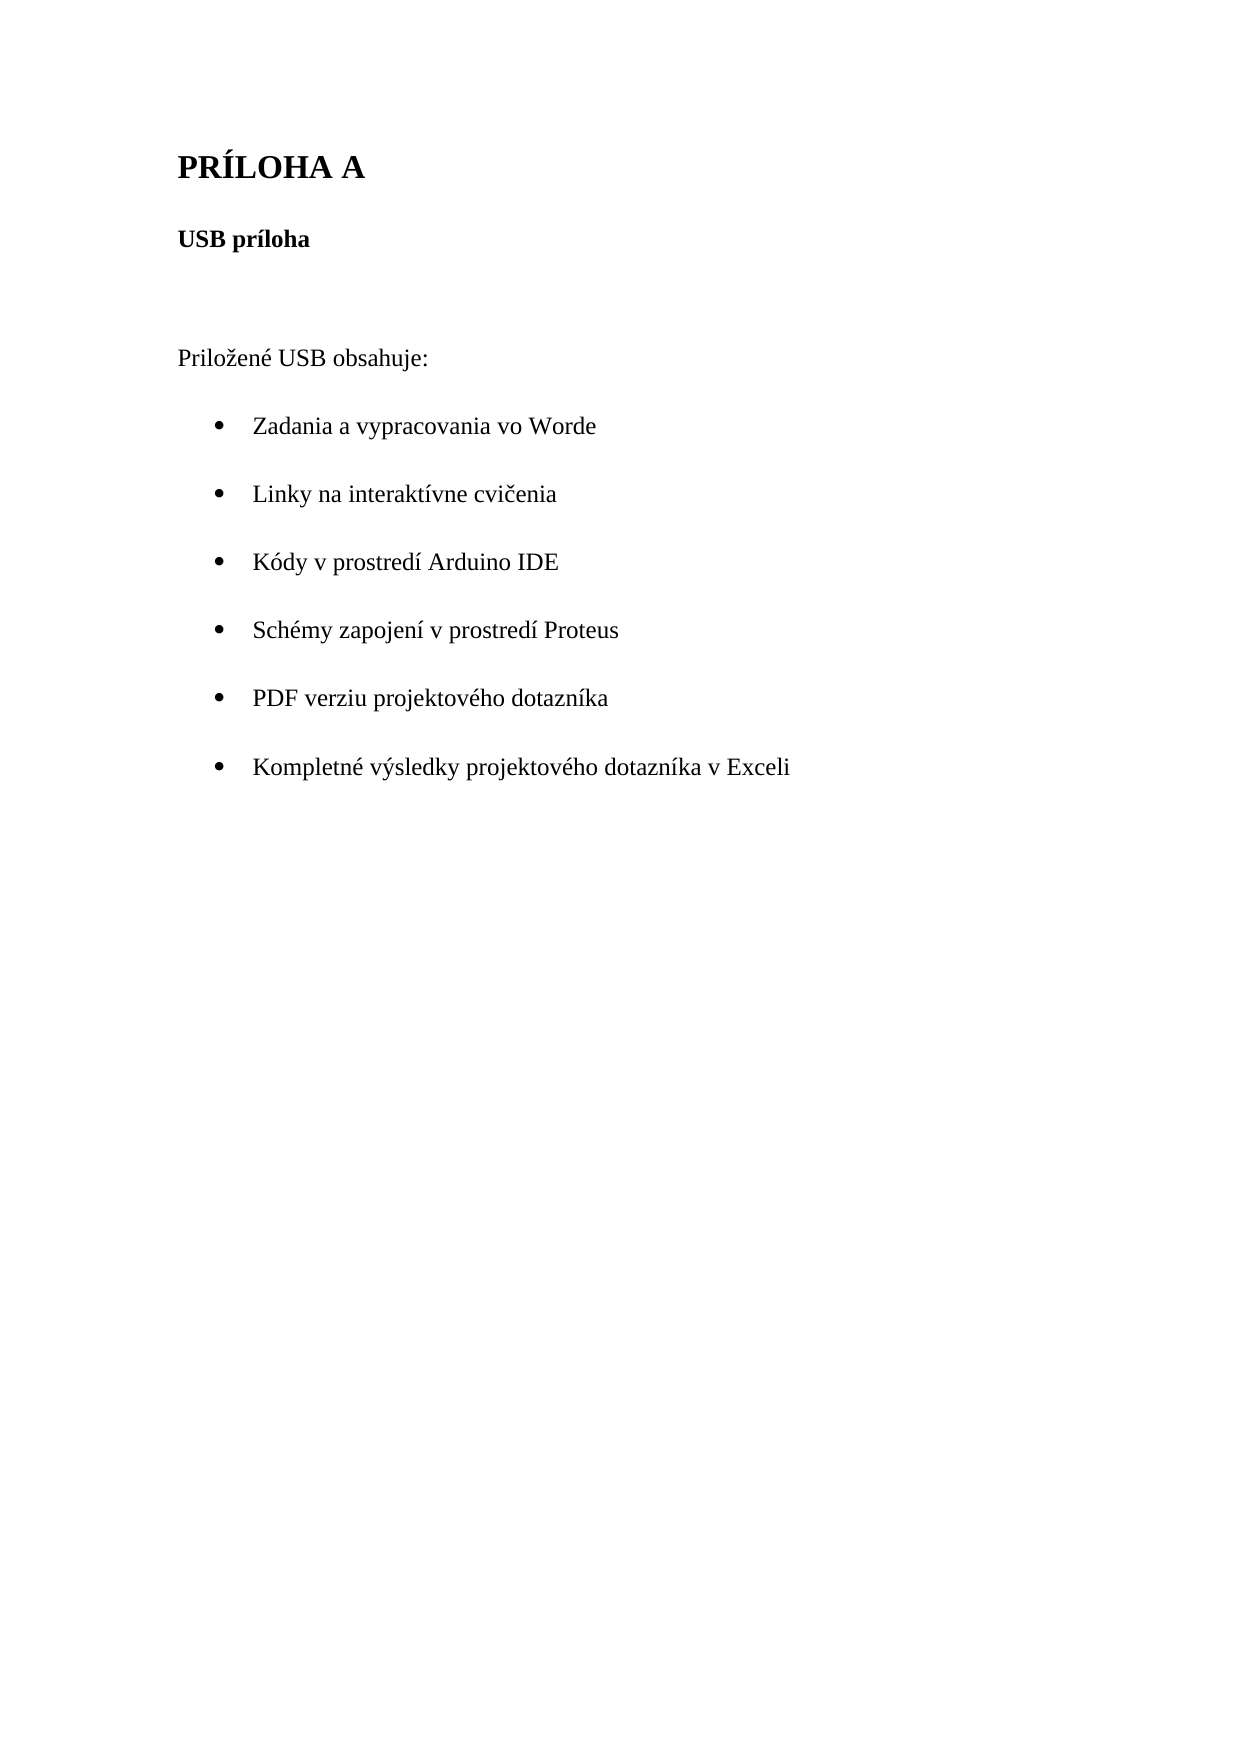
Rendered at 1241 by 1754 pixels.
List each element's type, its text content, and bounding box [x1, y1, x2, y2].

text PrílohA A [177, 148, 1092, 186]
list Kompletné výsledky projektového dotazníka v Exceli [215, 752, 1092, 780]
list Schémy zapojení v prostredí Proteus [215, 615, 1092, 644]
list Zadania a vypracovania vo Worde [215, 411, 1092, 440]
list Kódy v prostredí Arduino IDE [215, 547, 1092, 576]
list PDF verziu projektového dotazníka [215, 683, 1092, 712]
text USB príloha [177, 224, 1092, 253]
list Linky na interaktívne cvičenia [215, 479, 1092, 508]
text Priložené USB obsahuje: [177, 343, 1092, 372]
